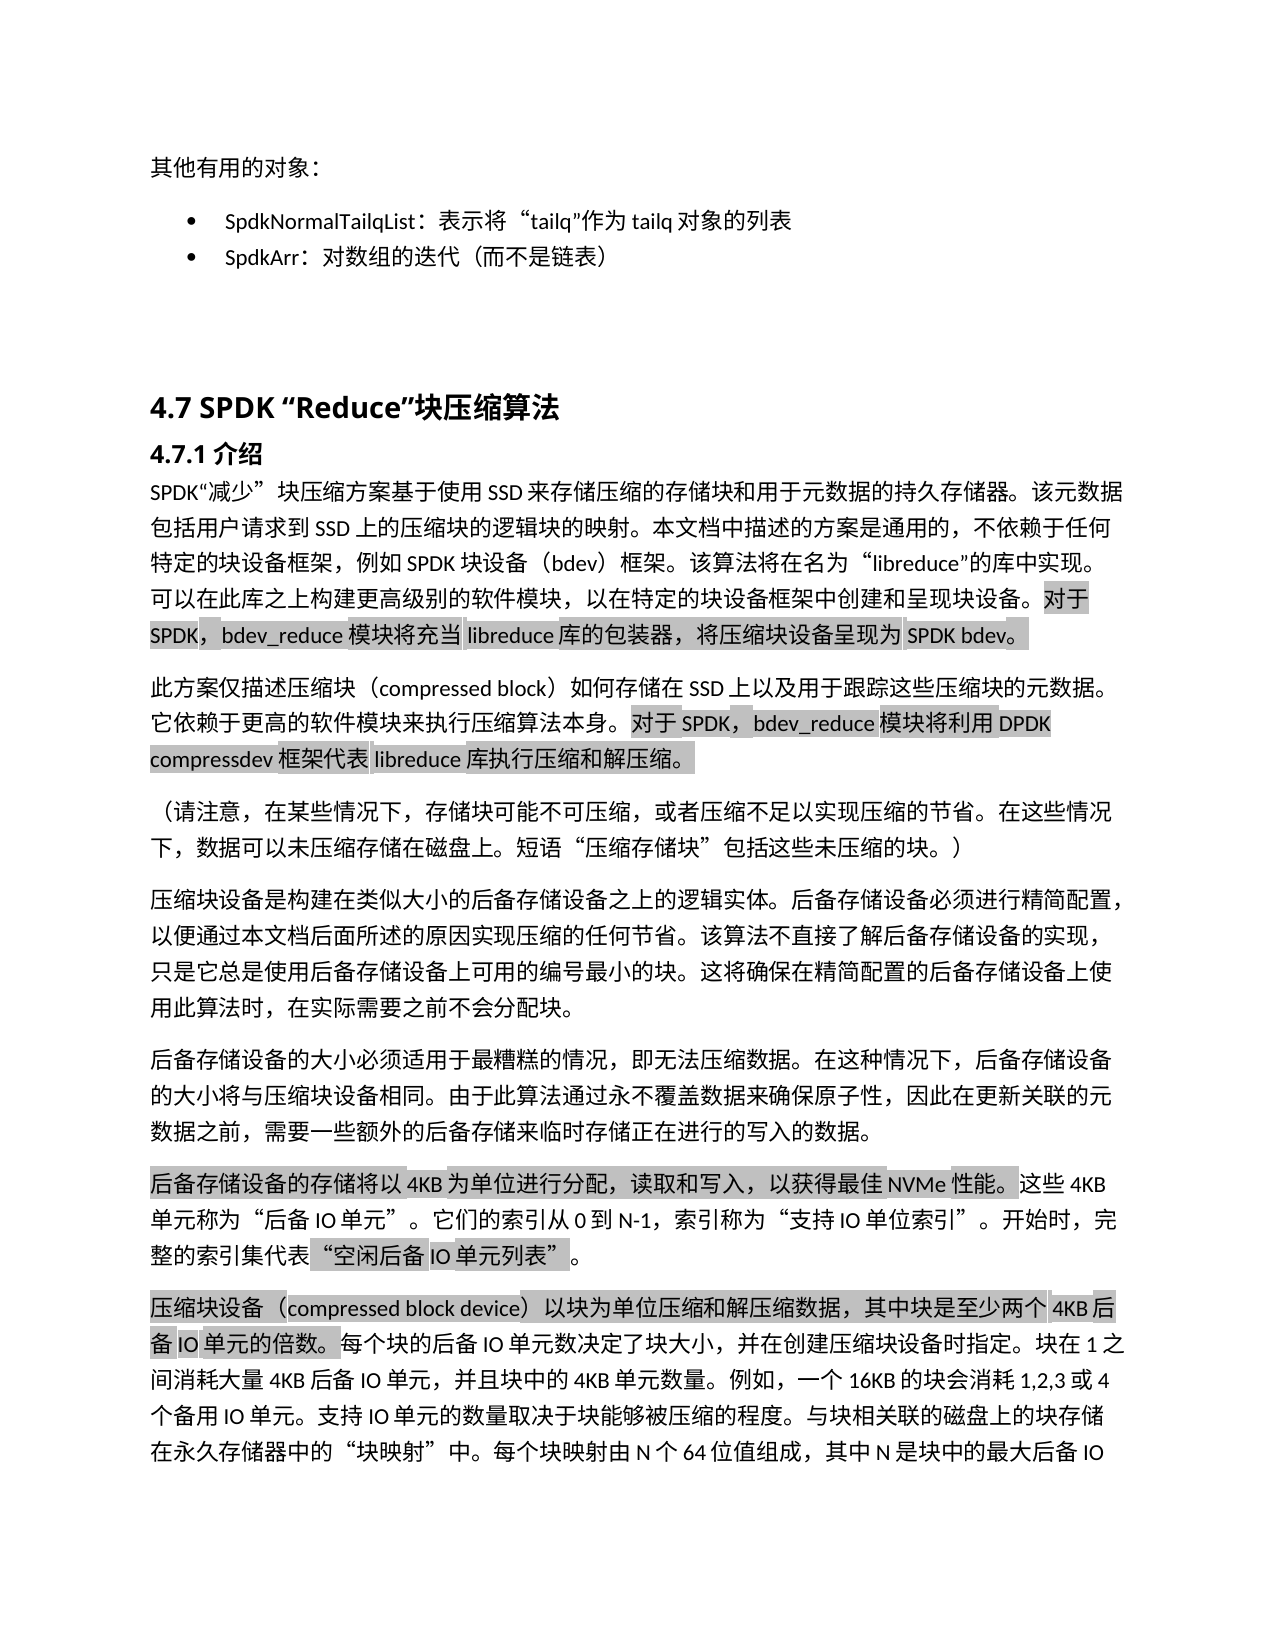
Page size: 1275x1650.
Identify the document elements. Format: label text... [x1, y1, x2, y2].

text 后备存储设备的大小必须适用于最糟糕的情况，即无法压缩数据。在这种情况下，后备存储设备的大小将与压缩块设备相同。由于此算法通过永不覆盖数据来确保原子性，因此在更新关联的元数据之前，需要一些额外的后备存储来临时存储正在进行的写入的数据。 [150, 1042, 1125, 1147]
text 此方案仅描述压缩块（compressed block）如何存储在SSD上以及用于跟踪这些压缩块的元数据。它依赖于更高的软件模块来执行压缩算法本身。对于SPDK，bdev_reduce模块将利用DPDK compressdev框架代表libreduce库执行压缩和解压缩。 [150, 669, 1125, 774]
text 后备存储设备的存储将以4KB为单位进行分配，读取和写入，以获得最佳NVMe性能。这些4KB单元称为“后备IO单元”。它们的索引从0到N-1，索引称为“支持IO单位索引”。开始时，完整的索引集代表“空闲后备IO单元列表”。 [150, 1166, 1125, 1271]
subtitle 4.7.1 介绍 [150, 434, 1125, 471]
text 其他有用的对象： [150, 150, 1125, 183]
subtitle 4.7 SPDK “Reduce”块压缩算法 [150, 384, 1125, 427]
list SpdkNormalTailqList：表示将“tailq”作为tailq对象的列表 [187, 202, 1125, 236]
text （请注意，在某些情况下，存储块可能不可压缩，或者压缩不足以实现压缩的节省。在这些情况下，数据可以未压缩存储在磁盘上。短语“压缩存储块”包括这些未压缩的块。） [150, 793, 1125, 863]
text SPDK“减少”块压缩方案基于使用SSD来存储压缩的存储块和用于元数据的持久存储器。该元数据包括用户请求到SSD上的压缩块的逻辑块的映射。本文档中描述的方案是通用的，不依赖于任何特定的块设备框架，例如SPDK块设备（bdev）框架。该算法将在名为“libreduce”的库中实现。可以在此库之上构建更高级别的软件模块，以在特定的块设备框架中创建和呈现块设备。对于SPDK，bdev_reduce模块将充当libreduce库的包装器，将压缩块设备呈现为SPDK bdev。 [150, 473, 1125, 650]
text 压缩块设备是构建在类似大小的后备存储设备之上的逻辑实体。后备存储设备必须进行精简配置，以便通过本文档后面所述的原因实现压缩的任何节省。该算法不直接了解后备存储设备的实现，只是它总是使用后备存储设备上可用的编号最小的块。这将确保在精简配置的后备存储设备上使用此算法时，在实际需要之前不会分配块。 [150, 882, 1125, 1023]
list SpdkArr：对数组的迭代（而不是链表） [187, 238, 1125, 272]
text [150, 1290, 1125, 1467]
